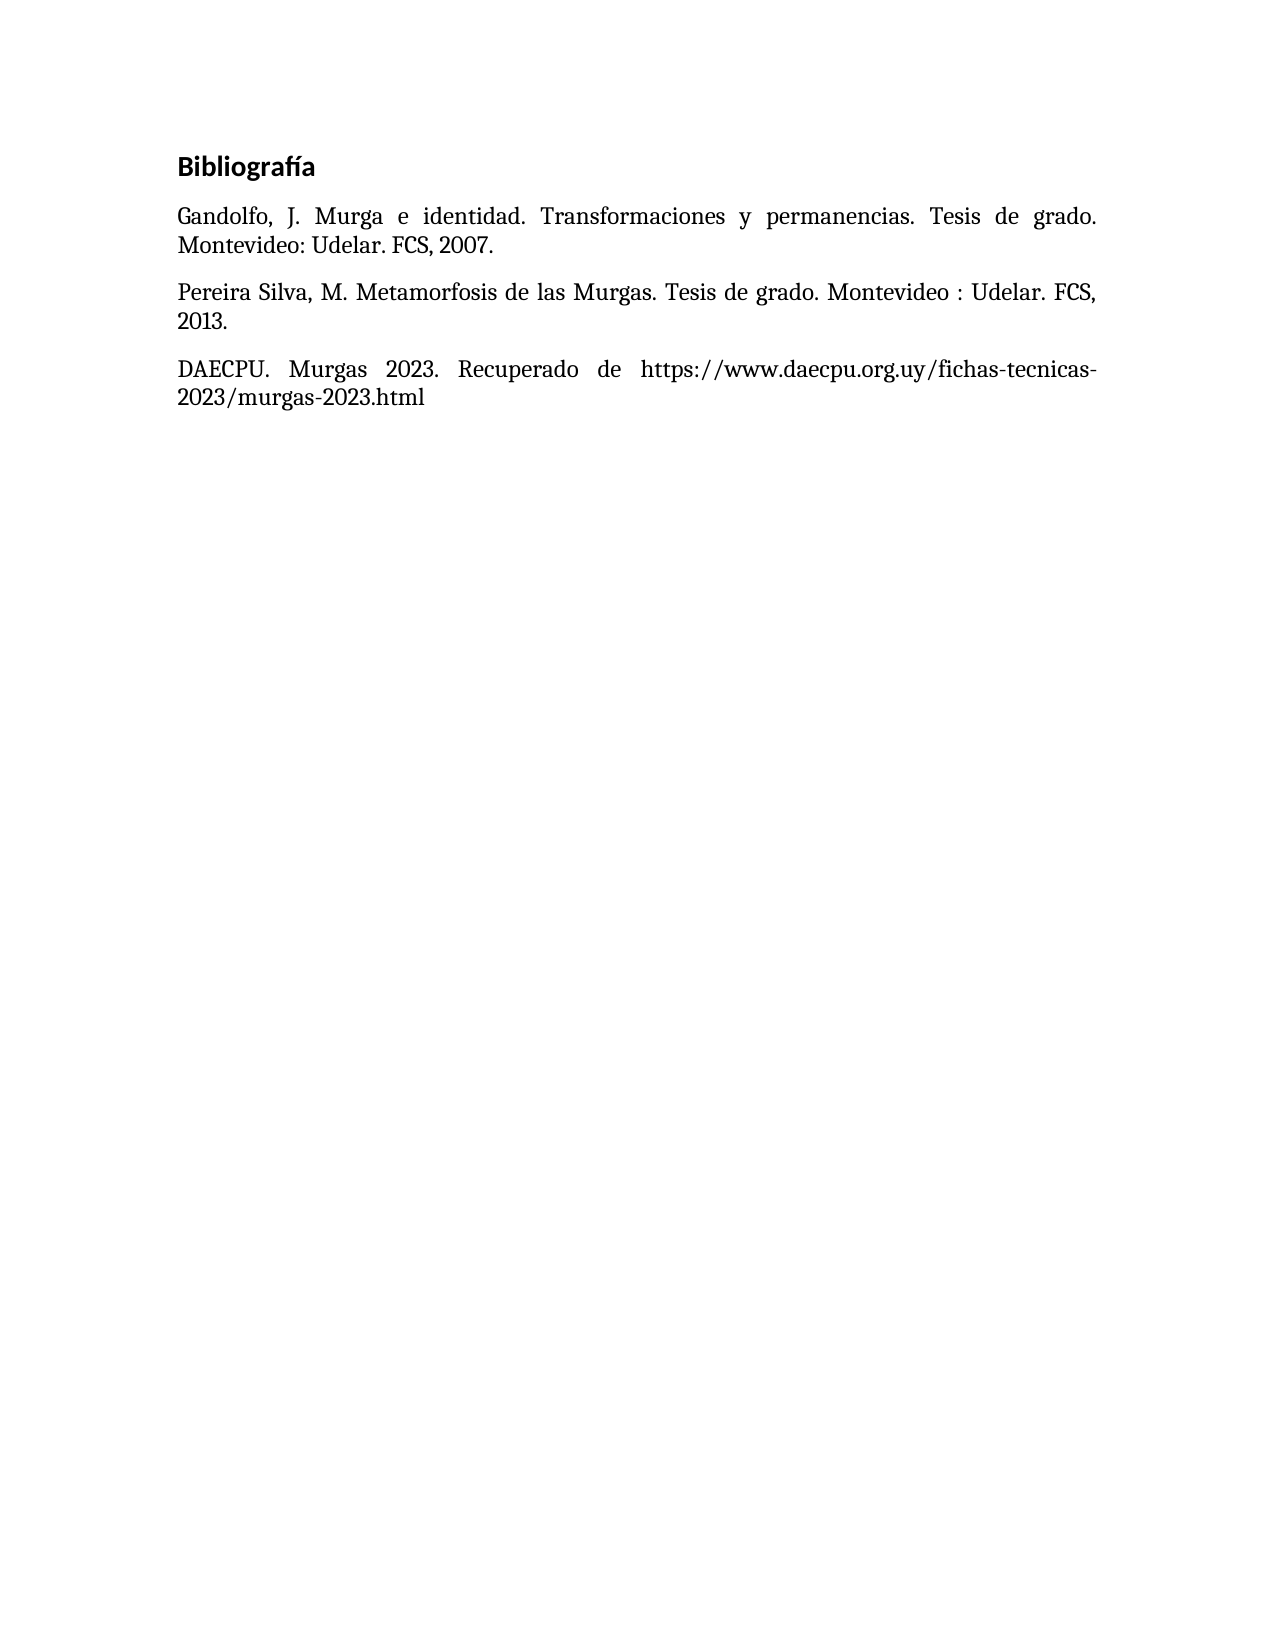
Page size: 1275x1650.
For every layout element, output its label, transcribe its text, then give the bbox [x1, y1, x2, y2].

text Pereira Silva, M. Metamorfosis de las Murgas. Tesis de grado. Montevideo : Udelar. FCS, 2013. [177, 278, 1098, 336]
text DAECPU. Murgas 2023. Recuperado de https://www.daecpu.org.uy/fichas-tecnicas-2023/murgas-2023.html [177, 354, 1098, 412]
text Gandolfo, J. Murga e identidad. Transformaciones y permanencias. Tesis de grado. Montevideo: Udelar. FCS, 2007. [177, 202, 1098, 259]
subtitle Bibliografía [177, 148, 1098, 183]
